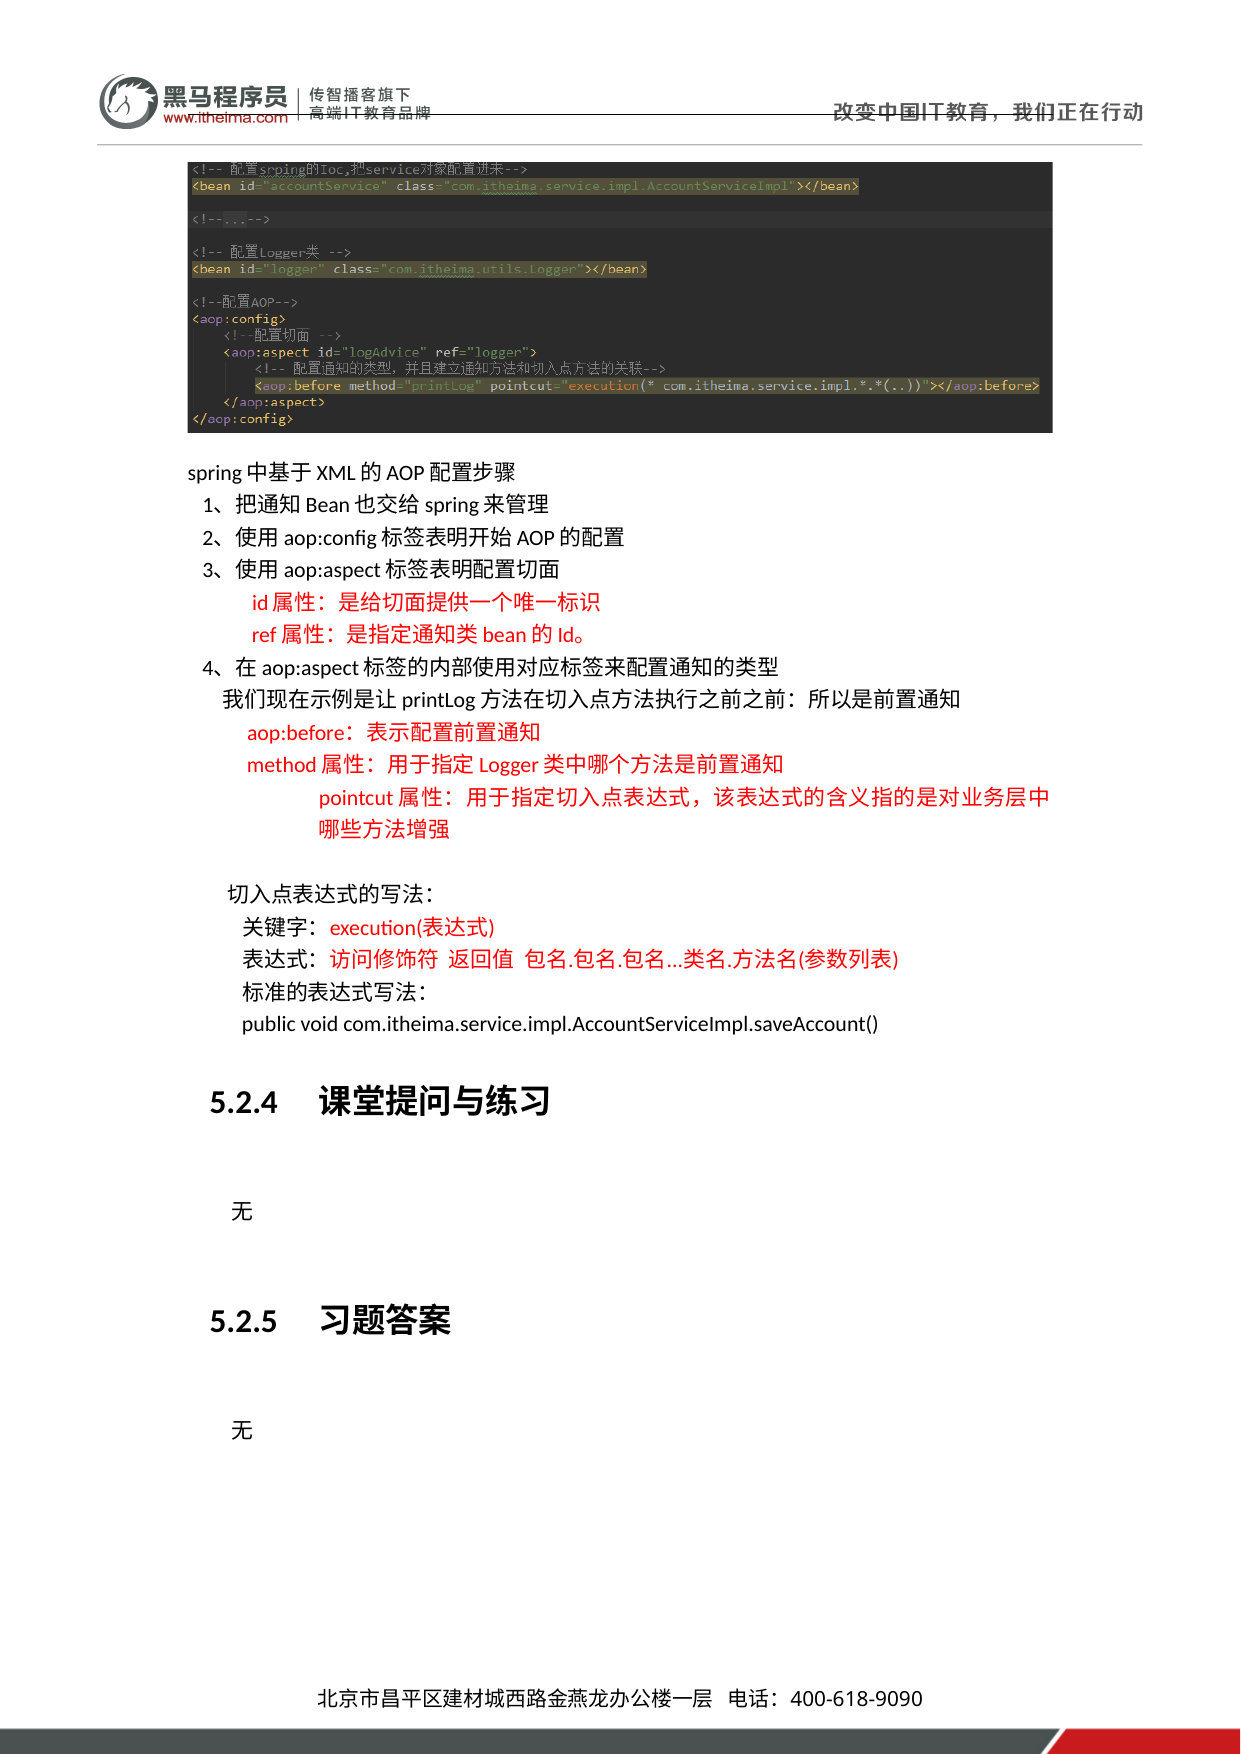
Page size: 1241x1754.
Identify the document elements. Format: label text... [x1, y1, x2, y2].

text aop:before：表示配置前置通知 [187, 714, 1053, 747]
text 无 [187, 1194, 1053, 1226]
text 无 [187, 1413, 1053, 1446]
text 2、使用aop:config标签表明开始AOP的配置 [187, 519, 1053, 552]
picture [187, 162, 1053, 433]
text id属性：是给切面提供一个唯一标识 [187, 584, 1053, 617]
subtitle 习题答案 [209, 1286, 1031, 1351]
text ref属性：是指定通知类bean的Id。 [187, 617, 1053, 649]
text 标准的表达式写法： [187, 974, 1053, 1007]
text pointcut属性：用于指定切入点表达式，该表达式的含义指的是对业务层中哪些方法增强 [319, 779, 1053, 844]
text public void com.itheima.service.impl.AccountServiceImpl.saveAccount() [187, 1007, 1053, 1039]
picture [0, 1669, 1241, 1754]
text 表达式：访问修饰符 返回值 包名.包名.包名...类名.方法名(参数列表) [187, 942, 1053, 974]
text 4、在aop:aspect标签的内部使用对应标签来配置通知的类型 [187, 649, 1053, 682]
subtitle 课堂提问与练习 [209, 1067, 1031, 1132]
text spring中基于XML的AOP配置步骤 [187, 454, 1053, 487]
text 3、使用aop:aspect标签表明配置切面 [187, 552, 1053, 584]
text 关键字：execution(表达式) [187, 909, 1053, 942]
text method属性：用于指定Logger类中哪个方法是前置通知 [187, 747, 1053, 779]
text 切入点表达式的写法： [187, 877, 1053, 909]
text 1、把通知Bean也交给spring来管理 [187, 487, 1053, 519]
picture [0, 3, 1241, 153]
text 我们现在示例是让printLog方法在切入点方法执行之前之前：所以是前置通知 [187, 682, 1053, 714]
